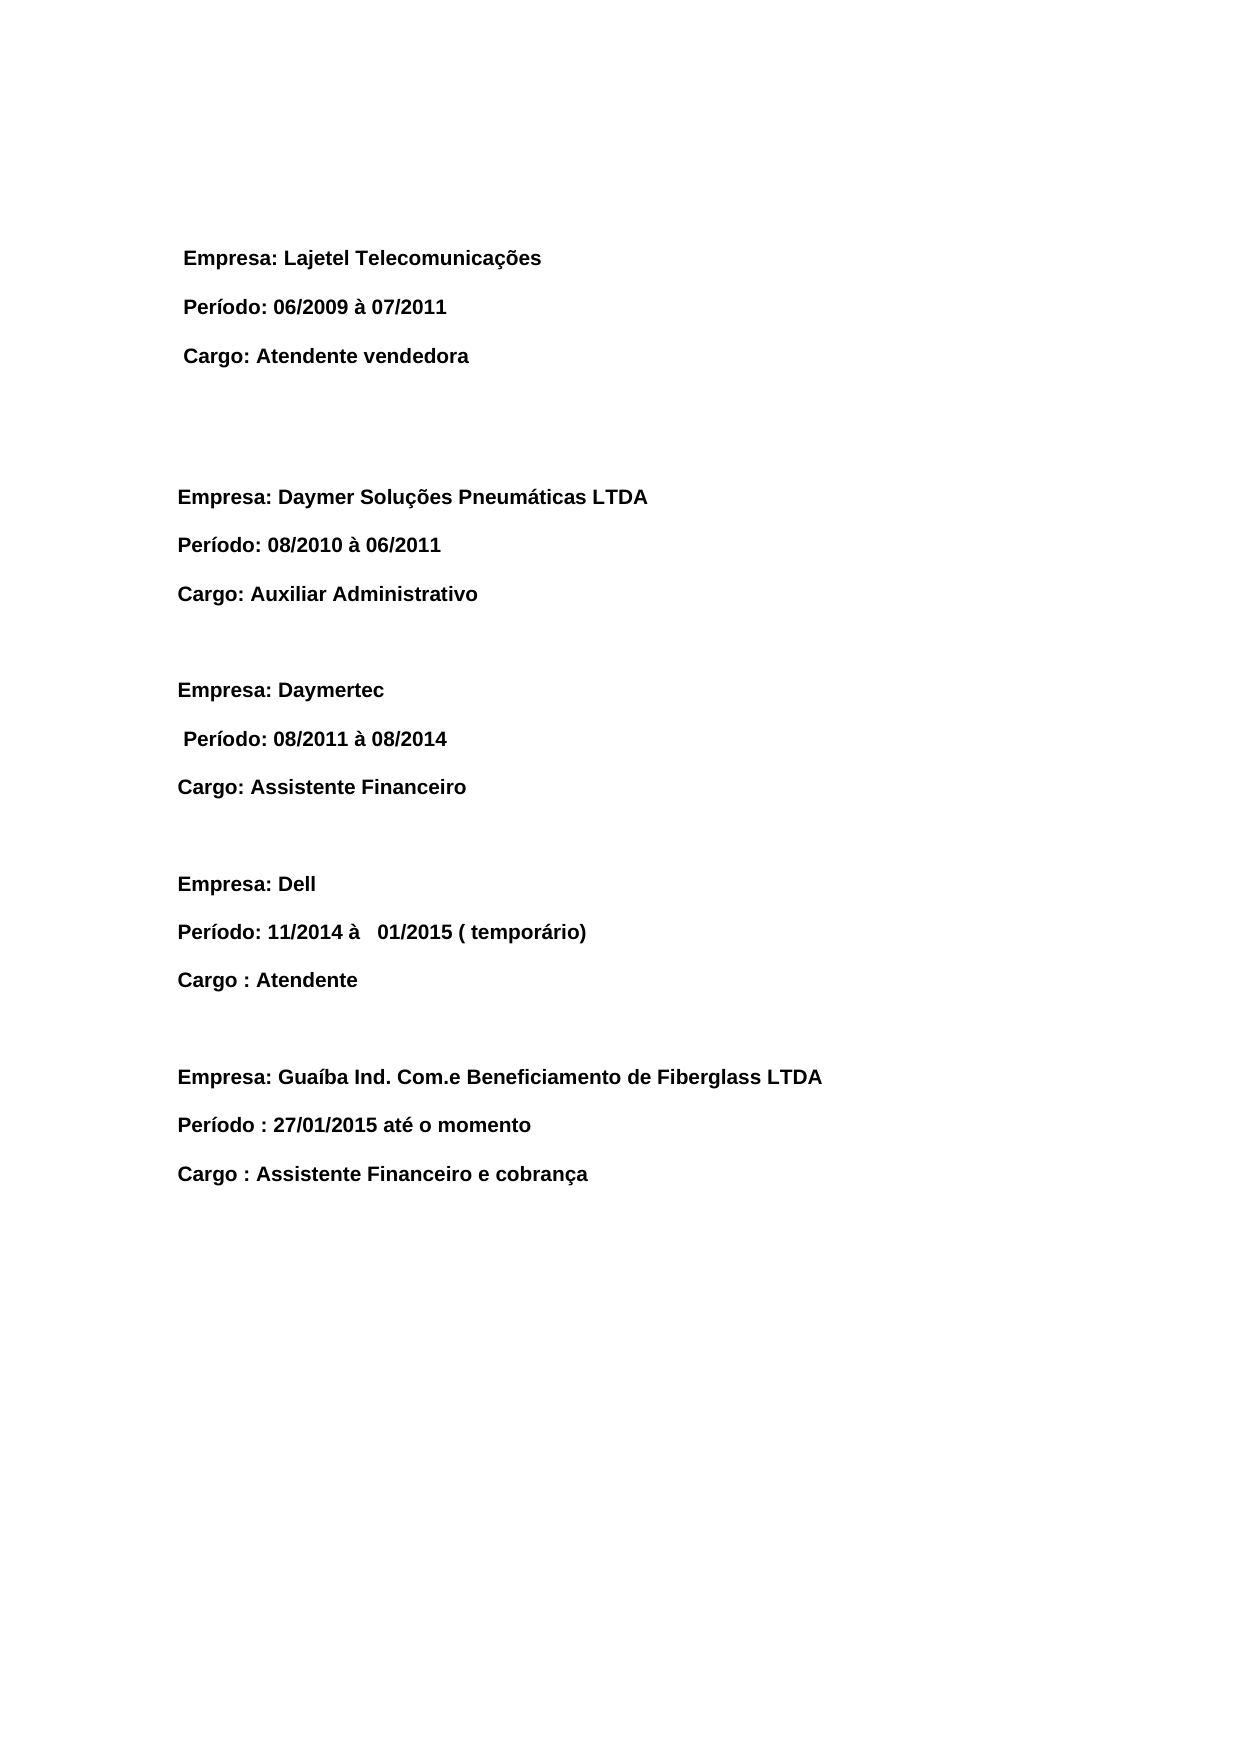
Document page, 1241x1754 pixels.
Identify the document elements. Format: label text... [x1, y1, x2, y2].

text Período: 08/2011 à 08/2014 [177, 727, 1063, 751]
text Cargo: Atendente vendedora [177, 343, 1063, 367]
text Período: 08/2010 à 06/2011 [177, 533, 1063, 557]
text Empresa: Lajetel Telecomunicações [177, 246, 1063, 269]
text Empresa: Daymer Soluções Pneumáticas LTDA [177, 485, 1063, 509]
text Cargo : Atendente [177, 968, 1063, 992]
text Período : 27/01/2015 até o momento [177, 1113, 1063, 1137]
text Período: 06/2009 à 07/2011 [177, 294, 1063, 318]
text Empresa: Guaíba Ind. Com.e Beneficiamento de Fiberglass LTDA [177, 1065, 1063, 1089]
text Cargo : Assistente Financeiro e cobrança [177, 1162, 1063, 1186]
text Cargo: Assistente Financeiro [177, 775, 1063, 799]
text Empresa: Daymertec [177, 678, 1063, 702]
text Cargo: Auxiliar Administrativo [177, 582, 1063, 606]
text Empresa: Dell [177, 872, 1063, 896]
text Período: 11/2014 à 01/2015 ( temporário) [177, 920, 1063, 944]
